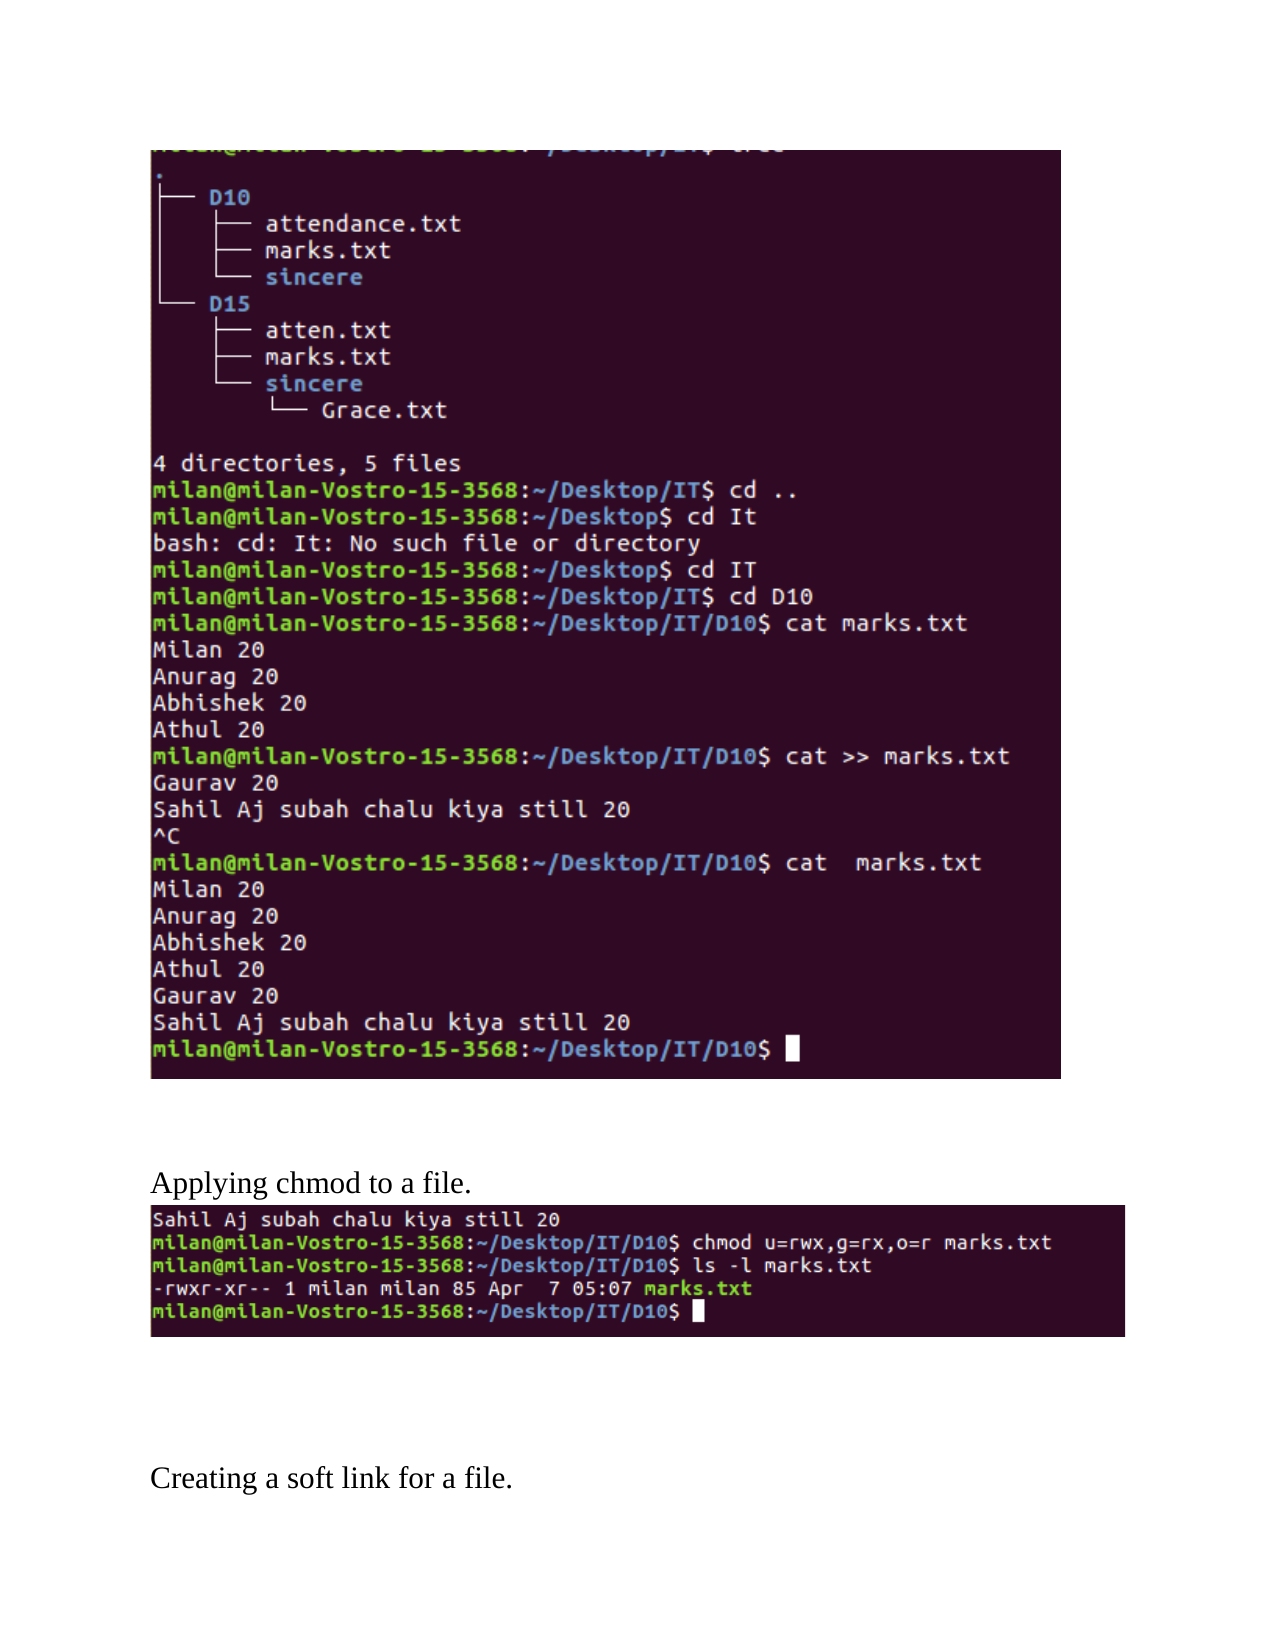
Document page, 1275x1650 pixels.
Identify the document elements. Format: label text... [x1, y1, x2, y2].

picture [150, 150, 1061, 1079]
text Applying chmod to a file. [150, 1164, 1125, 1200]
picture [150, 1205, 1125, 1337]
text Creating a soft link for a file. [150, 1459, 1125, 1495]
